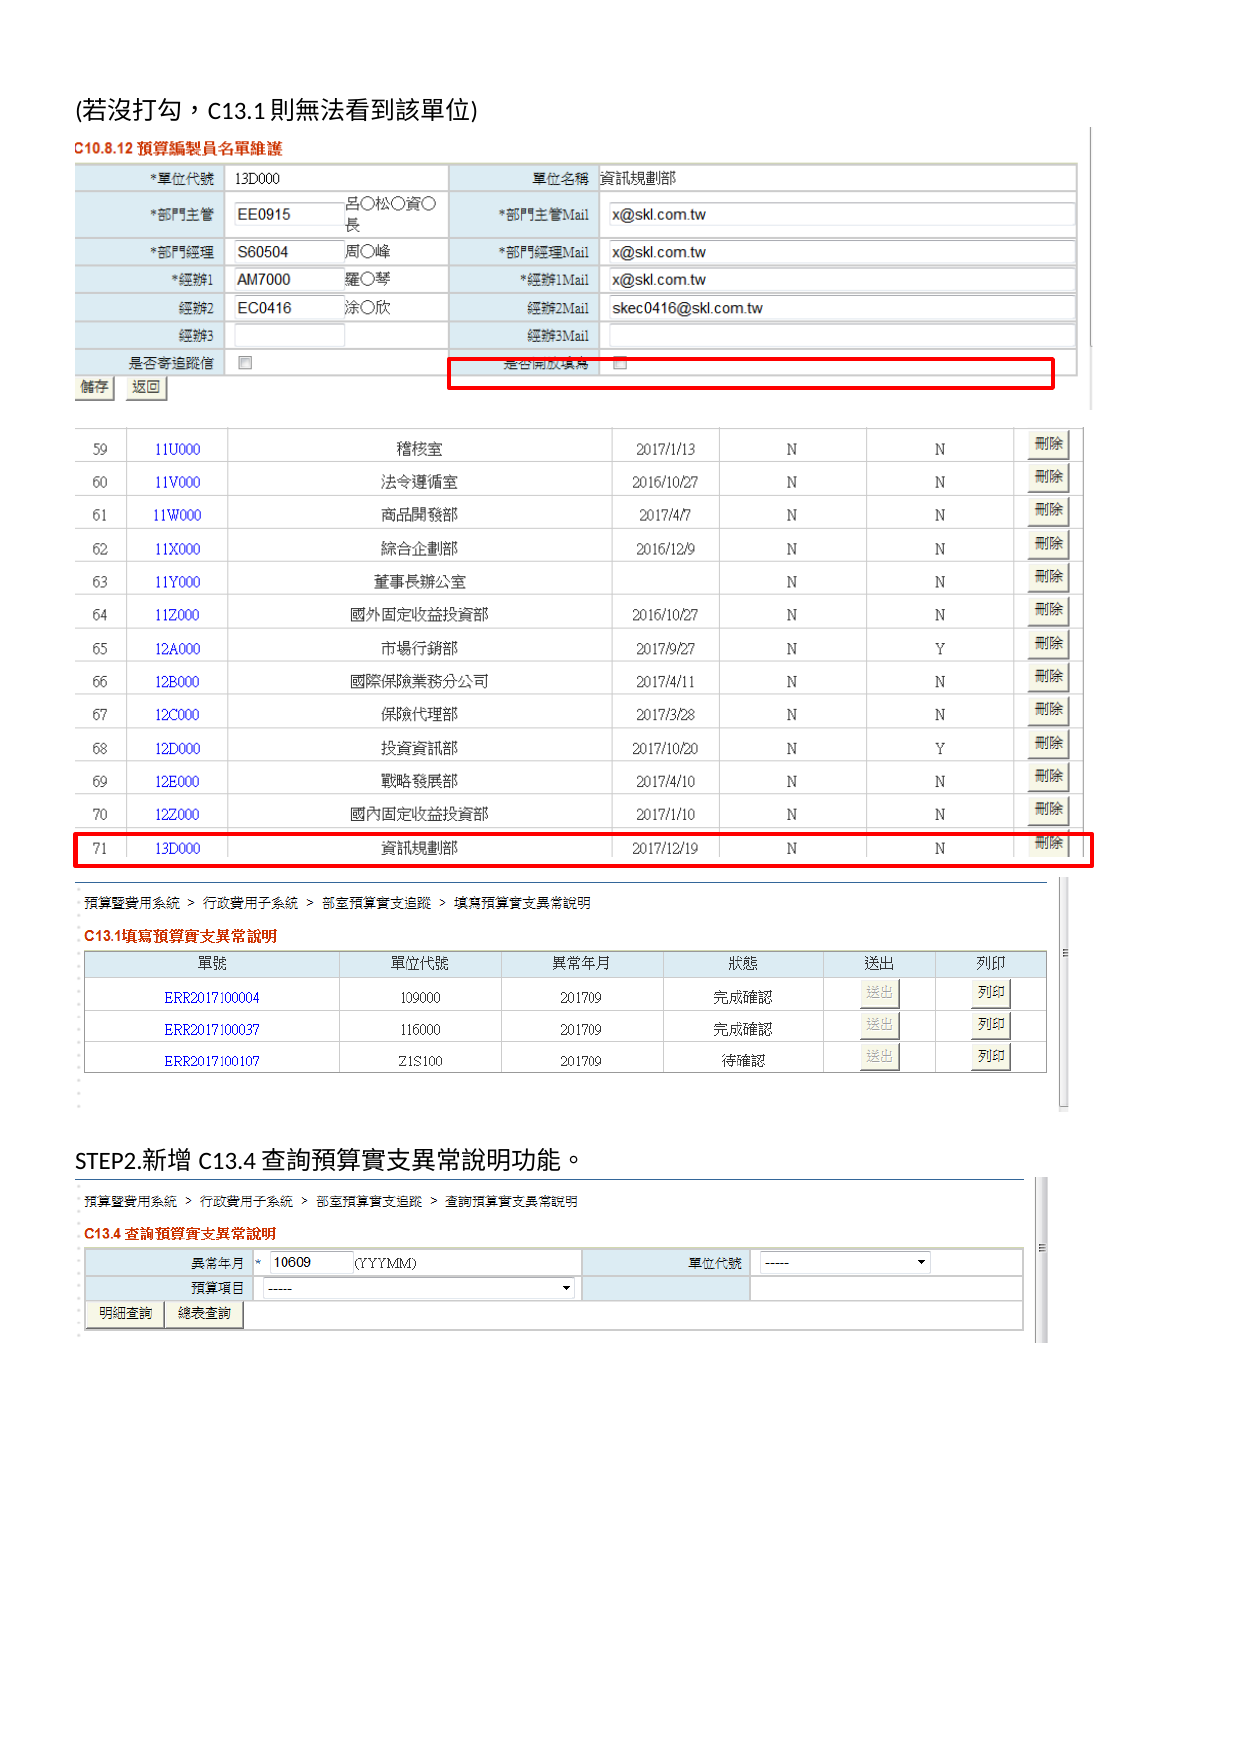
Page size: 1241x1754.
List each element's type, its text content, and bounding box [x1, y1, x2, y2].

text (若沒打勾，C13.1則無法看到該單位) [75, 89, 1165, 127]
picture [75, 1177, 1048, 1343]
picture [75, 127, 1093, 410]
picture [75, 877, 1069, 1112]
picture [75, 427, 1092, 832]
text STEP2.新增 C13.4查詢預算實支異常說明功能。 [75, 1139, 1165, 1177]
picture [78, 836, 1090, 857]
